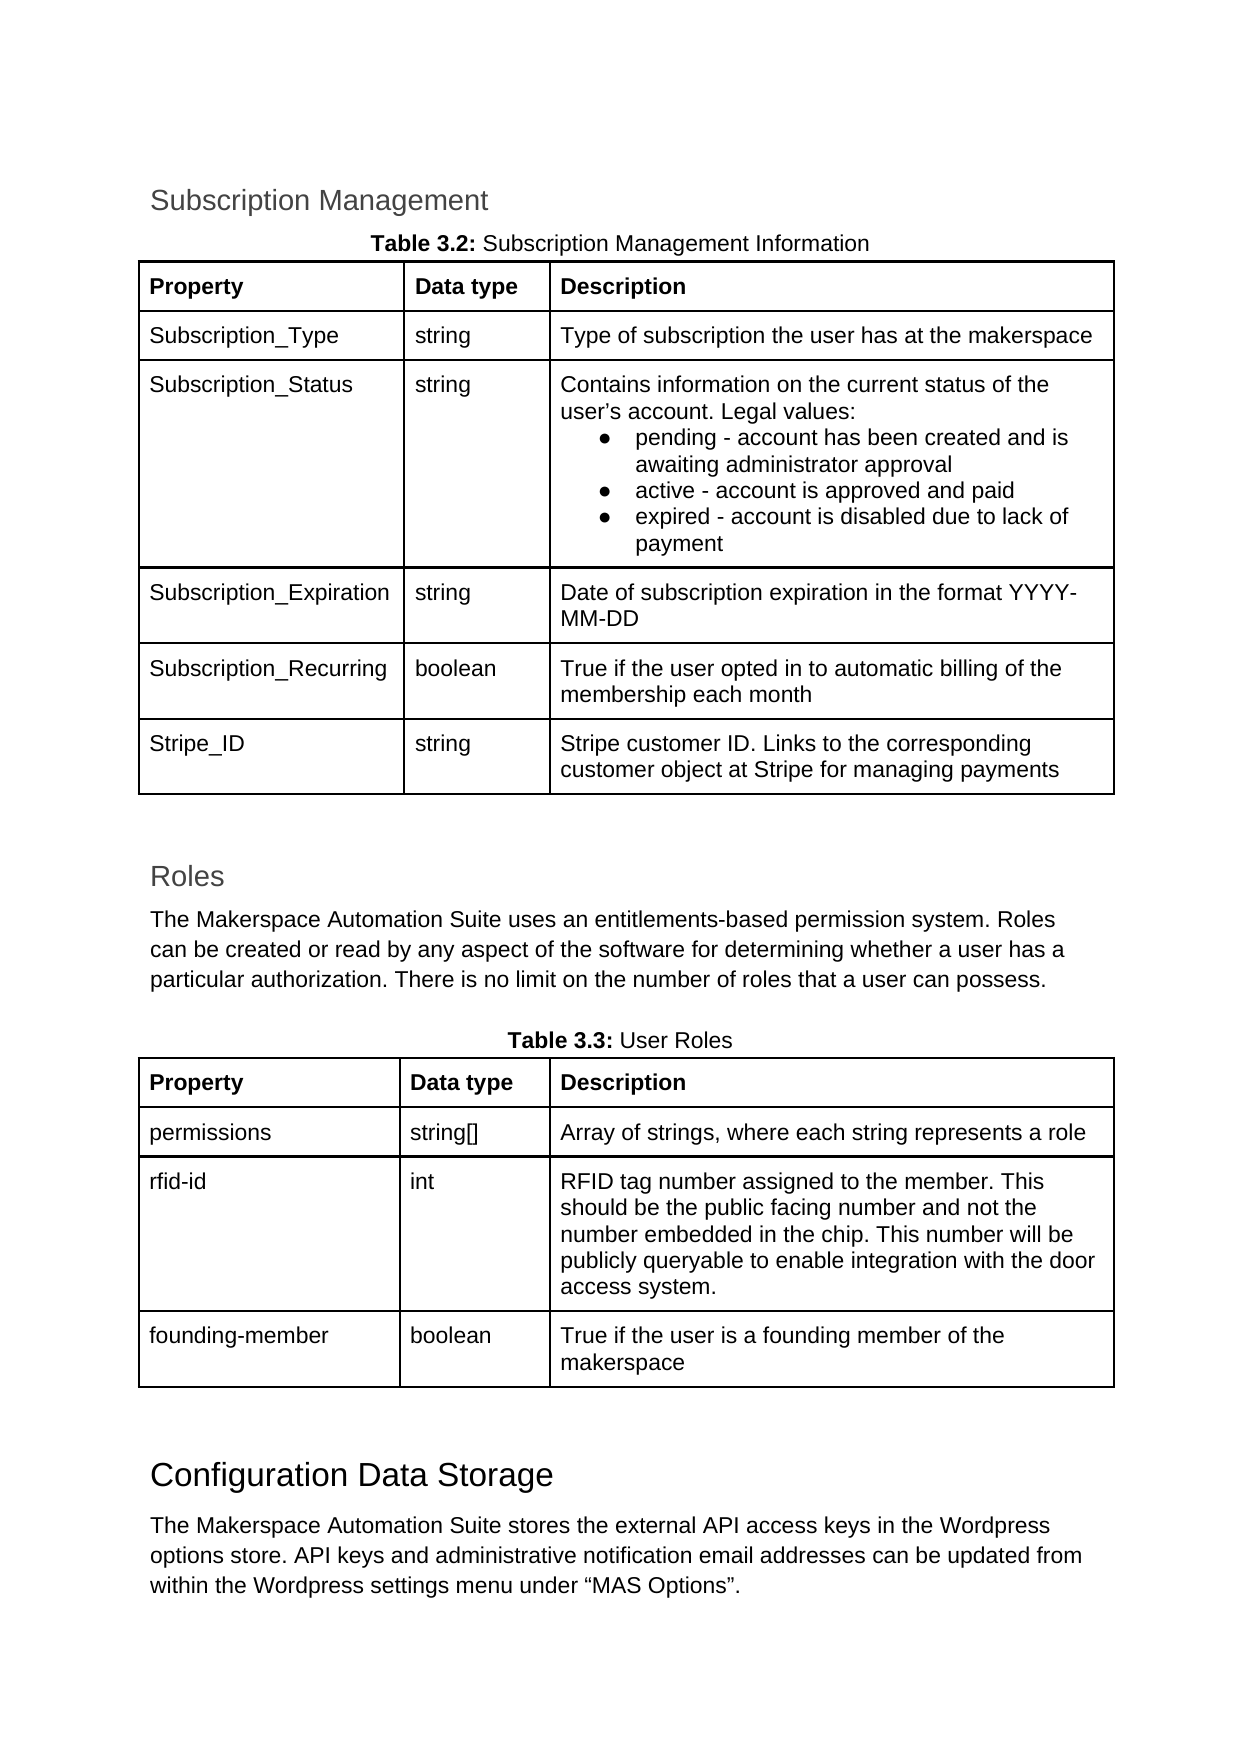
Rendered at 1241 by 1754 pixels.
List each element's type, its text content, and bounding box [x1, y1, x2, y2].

subtitle Subscription Management [150, 183, 1090, 217]
table_cell string[] [401, 1108, 549, 1155]
table_cell boolean [401, 1312, 549, 1386]
table_header Property [140, 1059, 399, 1106]
table_cell Stripe_ID [140, 720, 403, 793]
table_cell Subscription_Expiration [140, 569, 403, 642]
subtitle Roles [150, 859, 1090, 892]
text Table 3.2: Subscription Management Information [150, 230, 1090, 257]
table_cell Date of subscription expiration in the format YYYY-MM-DD [551, 569, 1113, 642]
table_cell rfid-id [140, 1158, 399, 1310]
table_cell permissions [140, 1108, 399, 1155]
text Table 3.3: User Roles [150, 1027, 1090, 1053]
table_cell string [405, 569, 549, 642]
table_cell True if the user is a founding member of the makerspace [551, 1312, 1113, 1386]
table_cell string [405, 720, 549, 793]
table_cell RFID tag number assigned to the member. This should be the public facing number and not the number embedded in the chip. This number will be publicly queryable to enable integration with the door access system. [551, 1158, 1113, 1310]
table_header Property [140, 263, 403, 310]
table_cell Array of strings, where each string represents a role [551, 1108, 1113, 1155]
table_cell Stripe customer ID. Links to the corresponding customer object at Stripe for managing payments [551, 720, 1113, 793]
subtitle Configuration Data Storage [150, 1455, 1090, 1494]
table_cell Subscription_Status [140, 361, 403, 566]
table_cell founding-member [140, 1312, 399, 1386]
table_header Data type [401, 1059, 549, 1106]
text The Makerspace Automation Suite stores the external API access keys in the Wordpress options store. API keys and administrative notification email addresses can be updated from within the Wordpress settings menu under “MAS Options”. [150, 1512, 1090, 1599]
table_cell True if the user opted in to automatic billing of the membership each month [551, 644, 1113, 718]
table_cell Type of subscription the user has at the makerspace [551, 312, 1113, 359]
text The Makerspace Automation Suite uses an entitlements-based permission system. Roles can be created or read by any aspect of the software for determining whether a user has a particular authorization. There is no limit on the number of roles that a user can possess. [150, 906, 1090, 992]
table_header Description [551, 263, 1113, 310]
table_header Data type [405, 263, 549, 310]
table_cell Contains information on the current status of the user’s account. Legal values: pending - account has been created and is awaiting administrator approval active - account is approved and paid expired - account is disabled due to lack of payment [551, 361, 1113, 566]
table_cell string [405, 361, 549, 566]
table_cell Subscription_Recurring [140, 644, 403, 718]
table_header Description [551, 1059, 1113, 1106]
table_cell Subscription_Type [140, 312, 403, 359]
table_cell boolean [405, 644, 549, 718]
table_cell int [401, 1158, 549, 1310]
table_cell string [405, 312, 549, 359]
